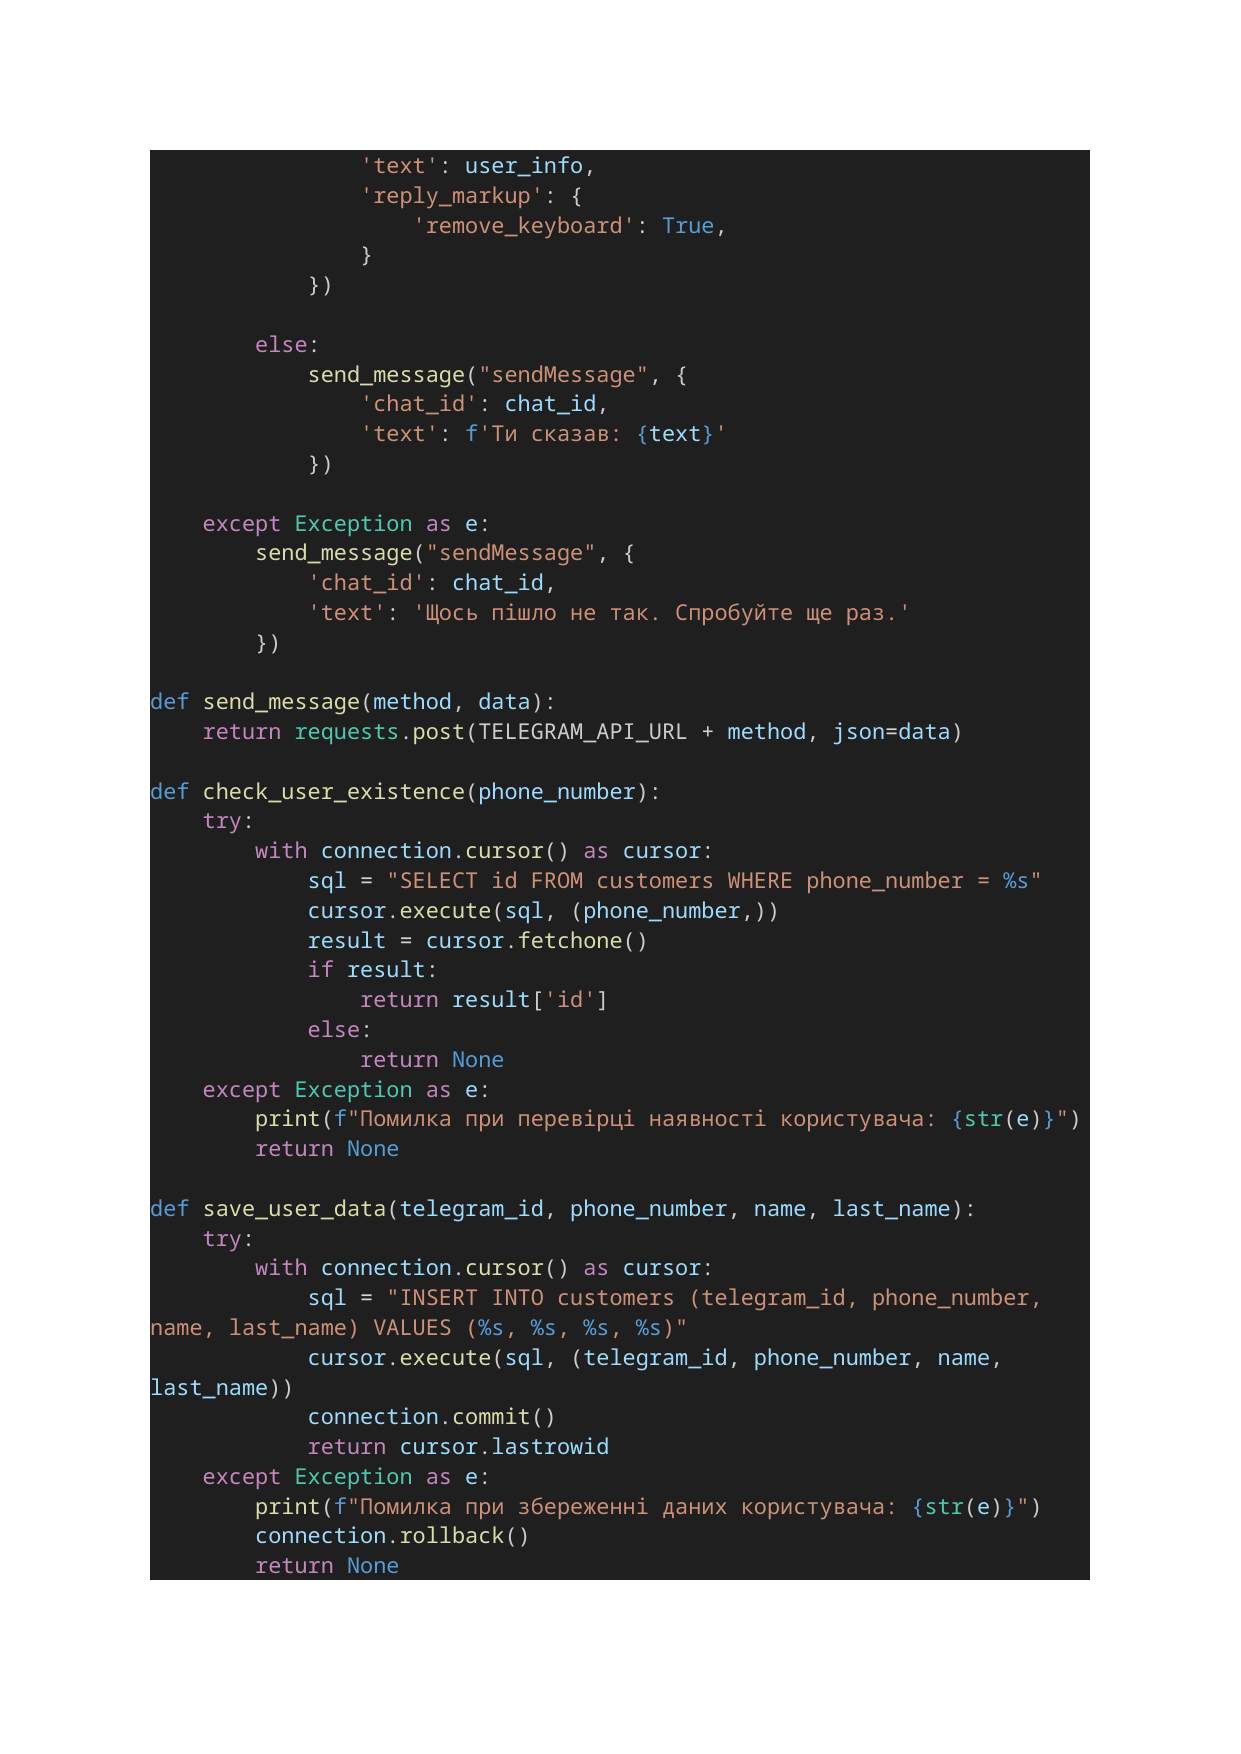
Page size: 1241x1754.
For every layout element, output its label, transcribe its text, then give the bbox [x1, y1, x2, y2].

text sql = "INSERT INTO customers (telegram_id, phone_number, name, last_name) VALUES (%s, %s, %s, %s)" [150, 1282, 1090, 1342]
text try: [150, 1222, 1090, 1252]
text 'reply_markup': { [150, 180, 1090, 209]
text send_message("sendMessage", { [150, 537, 1090, 567]
text else: [150, 329, 1090, 358]
text return result['id'] [150, 984, 1090, 1014]
text cursor.execute(sql, (phone_number,)) [150, 895, 1090, 924]
text return None [150, 1550, 1090, 1580]
text return None [150, 1044, 1090, 1073]
text with connection.cursor() as cursor: [150, 1252, 1090, 1282]
text connection.rollback() [150, 1520, 1090, 1550]
text sql = "SELECT id FROM customers WHERE phone_number = %s" [150, 865, 1090, 895]
text try: [150, 805, 1090, 835]
text else: [150, 1014, 1090, 1044]
text } [150, 239, 1090, 269]
text 'chat_id': chat_id, [150, 567, 1090, 597]
text }) [150, 448, 1090, 478]
text return cursor.lastrowid [150, 1431, 1090, 1461]
text print(f"Помилка при збереженні даних користувача: {str(e)}") [150, 1491, 1090, 1520]
text def send_message(method, data): [150, 686, 1090, 716]
text return requests.post(TELEGRAM_API_URL + method, json=data) [150, 716, 1090, 746]
text def save_user_data(telegram_id, phone_number, name, last_name): [150, 1193, 1090, 1222]
text except Exception as e: [150, 507, 1090, 537]
text with connection.cursor() as cursor: [150, 835, 1090, 865]
text 'remove_keyboard': True, [150, 209, 1090, 239]
text 'chat_id': chat_id, [150, 388, 1090, 418]
text cursor.execute(sql, (telegram_id, phone_number, name, last_name)) [150, 1342, 1090, 1401]
text }) [150, 627, 1090, 656]
text 'text': user_info, [150, 150, 1090, 180]
text print(f"Помилка при перевірці наявності користувача: {str(e)}") [150, 1103, 1090, 1133]
text def check_user_existence(phone_number): [150, 776, 1090, 805]
text 'text': f'Ти сказав: {text}' [150, 418, 1090, 448]
text result = cursor.fetchone() [150, 924, 1090, 954]
text except Exception as e: [150, 1073, 1090, 1103]
text connection.commit() [150, 1401, 1090, 1431]
text except Exception as e: [150, 1461, 1090, 1491]
text }) [150, 269, 1090, 299]
text 'text': 'Щось пішло не так. Спробуйте ще раз.' [150, 597, 1090, 627]
text if result: [150, 954, 1090, 984]
text return None [150, 1133, 1090, 1163]
text send_message("sendMessage", { [150, 358, 1090, 388]
